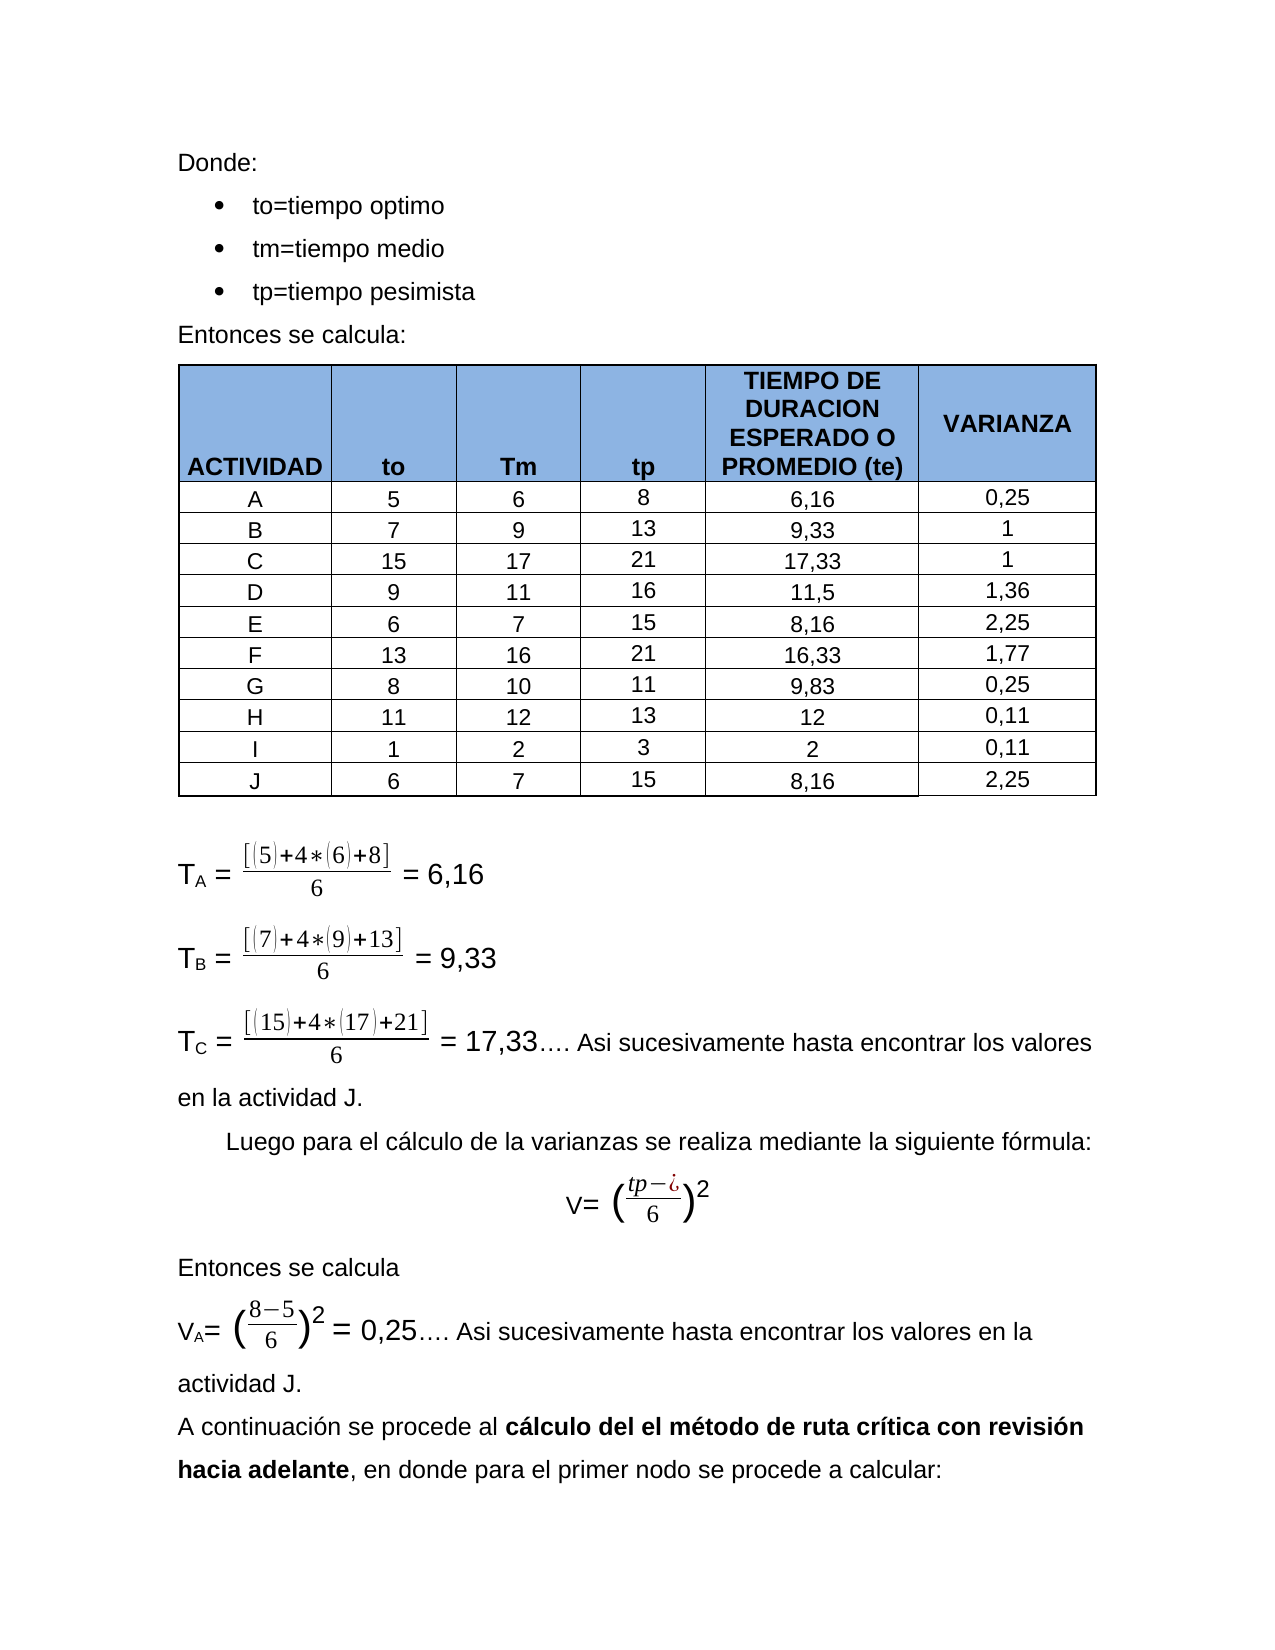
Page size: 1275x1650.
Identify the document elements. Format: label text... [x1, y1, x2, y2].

list to=tiempo optimo [215, 191, 1098, 219]
table_header Tm [457, 366, 580, 481]
table_header to [332, 366, 456, 481]
text TB = = 9,33 [177, 923, 1098, 985]
text A continuación se procede al cálculo del el método de ruta crítica con revisión hacia adelante, en donde para el primer nodo se procede a calcular: [177, 1412, 1098, 1484]
table_cell A [180, 482, 331, 512]
table_cell 6 [332, 763, 456, 795]
text TA = = 6,16 [177, 840, 1098, 902]
table_cell 8 [581, 482, 705, 512]
table_cell 16,33 [706, 638, 918, 668]
table_cell 1 [919, 513, 1095, 543]
table_cell 0,25 [919, 482, 1095, 512]
table_cell 9 [332, 575, 456, 606]
list tp=tiempo pesimista [215, 277, 1098, 306]
table_cell 13 [332, 638, 456, 668]
table_cell 2,25 [919, 607, 1095, 637]
table_cell 16 [457, 638, 580, 668]
table_cell 16 [581, 575, 705, 606]
table_cell 17,33 [706, 544, 918, 574]
table_cell 10 [457, 669, 580, 699]
table_cell 12 [706, 700, 918, 731]
table_header TIEMPO DE DURACION ESPERADO O PROMEDIO (te) [706, 366, 918, 481]
table_cell 13 [581, 700, 705, 731]
table_cell 7 [457, 607, 580, 637]
table_cell 0,25 [919, 669, 1095, 699]
table_cell 9,33 [706, 513, 918, 543]
table_cell 7 [457, 763, 580, 795]
table_cell 21 [581, 544, 705, 574]
table_cell 17 [457, 544, 580, 574]
table_cell D [180, 575, 331, 606]
table_cell 5 [332, 482, 456, 512]
table_cell 13 [581, 513, 705, 543]
table_cell 12 [457, 700, 580, 731]
table_header VARIANZA [919, 366, 1095, 481]
table_cell E [180, 607, 331, 637]
table_cell I [180, 732, 331, 762]
table_cell 0,11 [919, 700, 1095, 731]
table_cell 2 [457, 732, 580, 762]
table_cell J [180, 763, 331, 795]
text Entonces se calcula: [177, 320, 1098, 349]
table_cell H [180, 700, 331, 731]
table_cell 2,25 [919, 763, 1095, 795]
table_cell 9,83 [706, 669, 918, 699]
table_cell 8 [332, 669, 456, 699]
table_cell 11 [581, 669, 705, 699]
table_cell 11 [332, 700, 456, 731]
table_cell 21 [581, 638, 705, 668]
table_cell 11 [457, 575, 580, 606]
table_cell 15 [332, 544, 456, 574]
table_cell 8,16 [706, 763, 918, 795]
text VA= ()2 = 0,25…. Asi sucesivamente hasta encontrar los valores en la actividad J. [177, 1296, 1098, 1398]
text Entonces se calcula [177, 1252, 1098, 1281]
table_cell 6,16 [706, 482, 918, 512]
table_cell 6 [332, 607, 456, 637]
table_cell 1,36 [919, 575, 1095, 606]
table_cell 6 [457, 482, 580, 512]
text Luego para el cálculo de la varianzas se realiza mediante la siguiente fórmula: [177, 1126, 1098, 1155]
table_cell 8,16 [706, 607, 918, 637]
text TC = = 17,33…. Asi sucesivamente hasta encontrar los valores en la actividad J. [177, 1007, 1098, 1112]
table_cell 7 [332, 513, 456, 543]
table_cell 3 [581, 732, 705, 762]
table_cell 11,5 [706, 575, 918, 606]
table_cell 15 [581, 763, 705, 795]
table_cell B [180, 513, 331, 543]
table_cell 1,77 [919, 638, 1095, 668]
table_header ACTIVIDAD [180, 366, 331, 481]
table_cell 1 [332, 732, 456, 762]
table_header tp [581, 366, 705, 481]
table_cell 0,11 [919, 732, 1095, 762]
table_cell C [180, 544, 331, 574]
table_cell 15 [581, 607, 705, 637]
table_cell 9 [457, 513, 580, 543]
table_cell 1 [919, 544, 1095, 574]
table_cell 2 [706, 732, 918, 762]
text Donde: [177, 148, 1098, 176]
table_cell F [180, 638, 331, 668]
text V= ()2 [177, 1169, 1098, 1228]
list tm=tiempo medio [215, 234, 1098, 263]
table_cell G [180, 669, 331, 699]
